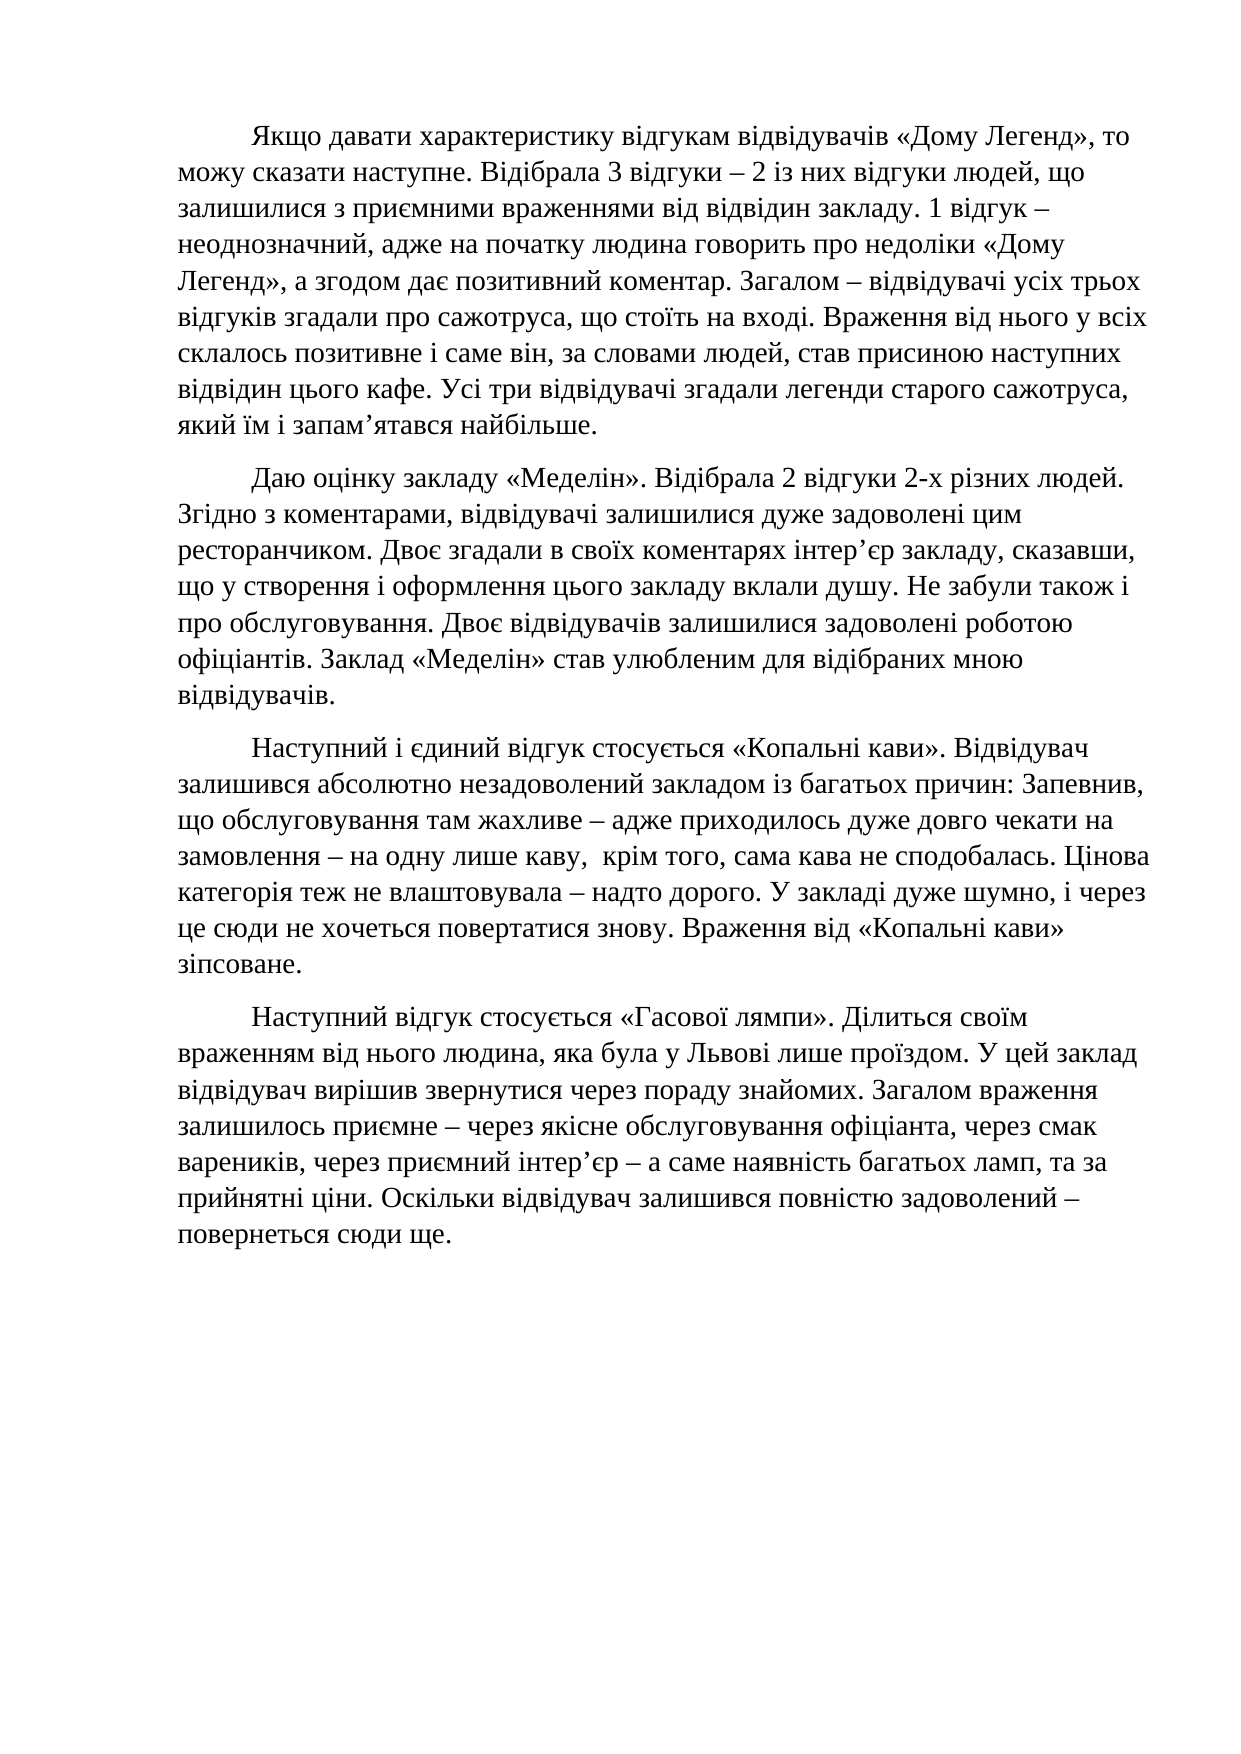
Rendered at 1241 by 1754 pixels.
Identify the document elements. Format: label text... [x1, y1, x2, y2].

text Даю оцінку закладу «Меделін». Відібрала 2 відгуки 2-х різних людей. Згідно з коментарами, відвідувачі залишилися дуже задоволені цим ресторанчиком. Двоє згадали в своїх коментарях інтер’єр закладу, сказавши, що у створення і оформлення цього закладу вклали душу. Не забули також і про обслуговування. Двоє відвідувачів залишилися задоволені роботою офіціантів. Заклад «Меделін» став улюбленим для відібраних мною відвідувачів. [177, 460, 1152, 711]
text Наступний і єдиний відгук стосується «Копальні кави». Відвідувач залишився абсолютно незадоволений закладом із багатьох причин: Запевнив, що обслуговування там жахливе – адже приходилось дуже довго чекати на замовлення – на одну лише каву, крім того, сама кава не сподобалась. Цінова категорія теж не влаштовувала – надто дорого. У закладі дуже шумно, і через це сюди не хочеться повертатися знову. Враження від «Копальні кави» зіпсоване. [177, 730, 1152, 980]
text Наступний відгук стосується «Гасової лямпи». Ділиться своїм враженням від нього людина, яка була у Львові лише проїздом. У цей заклад відвідувач вирішив звернутися через пораду знайомих. Загалом враження залишилось приємне – через якісне обслуговування офіціанта, через смак вареників, через приємний інтер’єр – а саме наявність багатьох ламп, та за прийнятні ціни. Оскільки відвідувач залишився повністю задоволений – повернеться сюди ще. [177, 999, 1152, 1250]
text Якщо давати характеристику відгукам відвідувачів «Дому Легенд», то можу сказати наступне. Відібрала 3 відгуки – 2 із них відгуки людей, що залишилися з приємними враженнями від відвідин закладу. 1 відгук – неоднозначний, адже на початку людина говорить про недоліки «Дому Легенд», а згодом дає позитивний коментар. Загалом – відвідувачі усіх трьох відгуків згадали про сажотруса, що стоїть на вході. Враження від нього у всіх склалось позитивне і саме він, за словами людей, став присиною наступних відвідин цього кафе. Усі три відвідувачі згадали легенди старого сажотруса, який їм і запам’ятався найбільше. [177, 118, 1152, 441]
